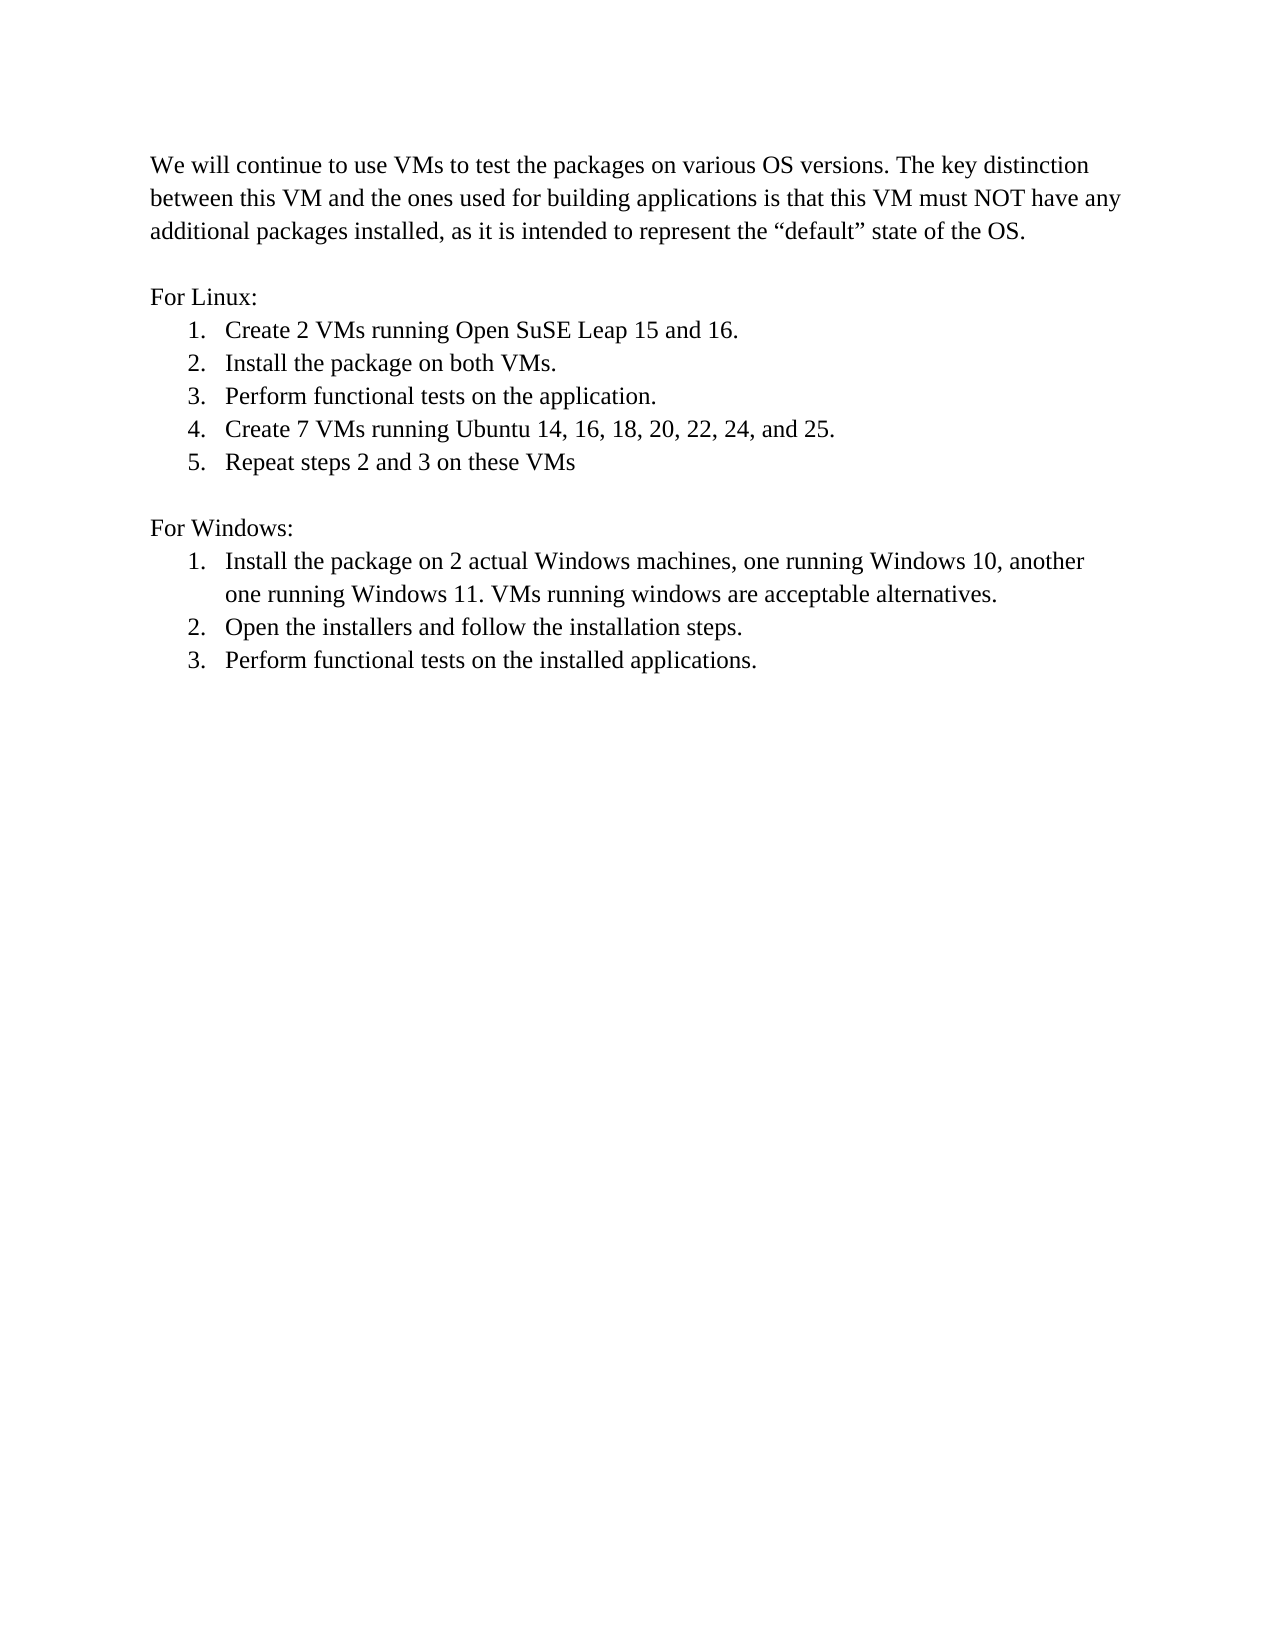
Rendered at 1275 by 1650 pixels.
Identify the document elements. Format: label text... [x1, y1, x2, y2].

list Create 7 VMs running Ubuntu 14, 16, 18, 20, 22, 24, and 25. [187, 414, 1125, 443]
list Perform functional tests on the installed applications. [187, 645, 1125, 674]
list Perform functional tests on the application. [187, 381, 1125, 410]
list Install the package on both VMs. [187, 348, 1125, 377]
text We will continue to use VMs to test the packages on various OS versions. The key distinction between this VM and the ones used for building applications is that this VM must NOT have any additional packages installed, as it is intended to represent the “default” state of the OS. [150, 150, 1125, 245]
list Open the installers and follow the installation steps. [187, 612, 1125, 641]
list Create 2 VMs running Open SuSE Leap 15 and 16. [187, 315, 1125, 344]
text For Linux: [150, 282, 1125, 311]
list Install the package on 2 actual Windows machines, one running Windows 10, another one running Windows 11. VMs running windows are acceptable alternatives. [187, 546, 1125, 608]
text For Windows: [150, 513, 1125, 542]
list Repeat steps 2 and 3 on these VMs [187, 447, 1125, 476]
